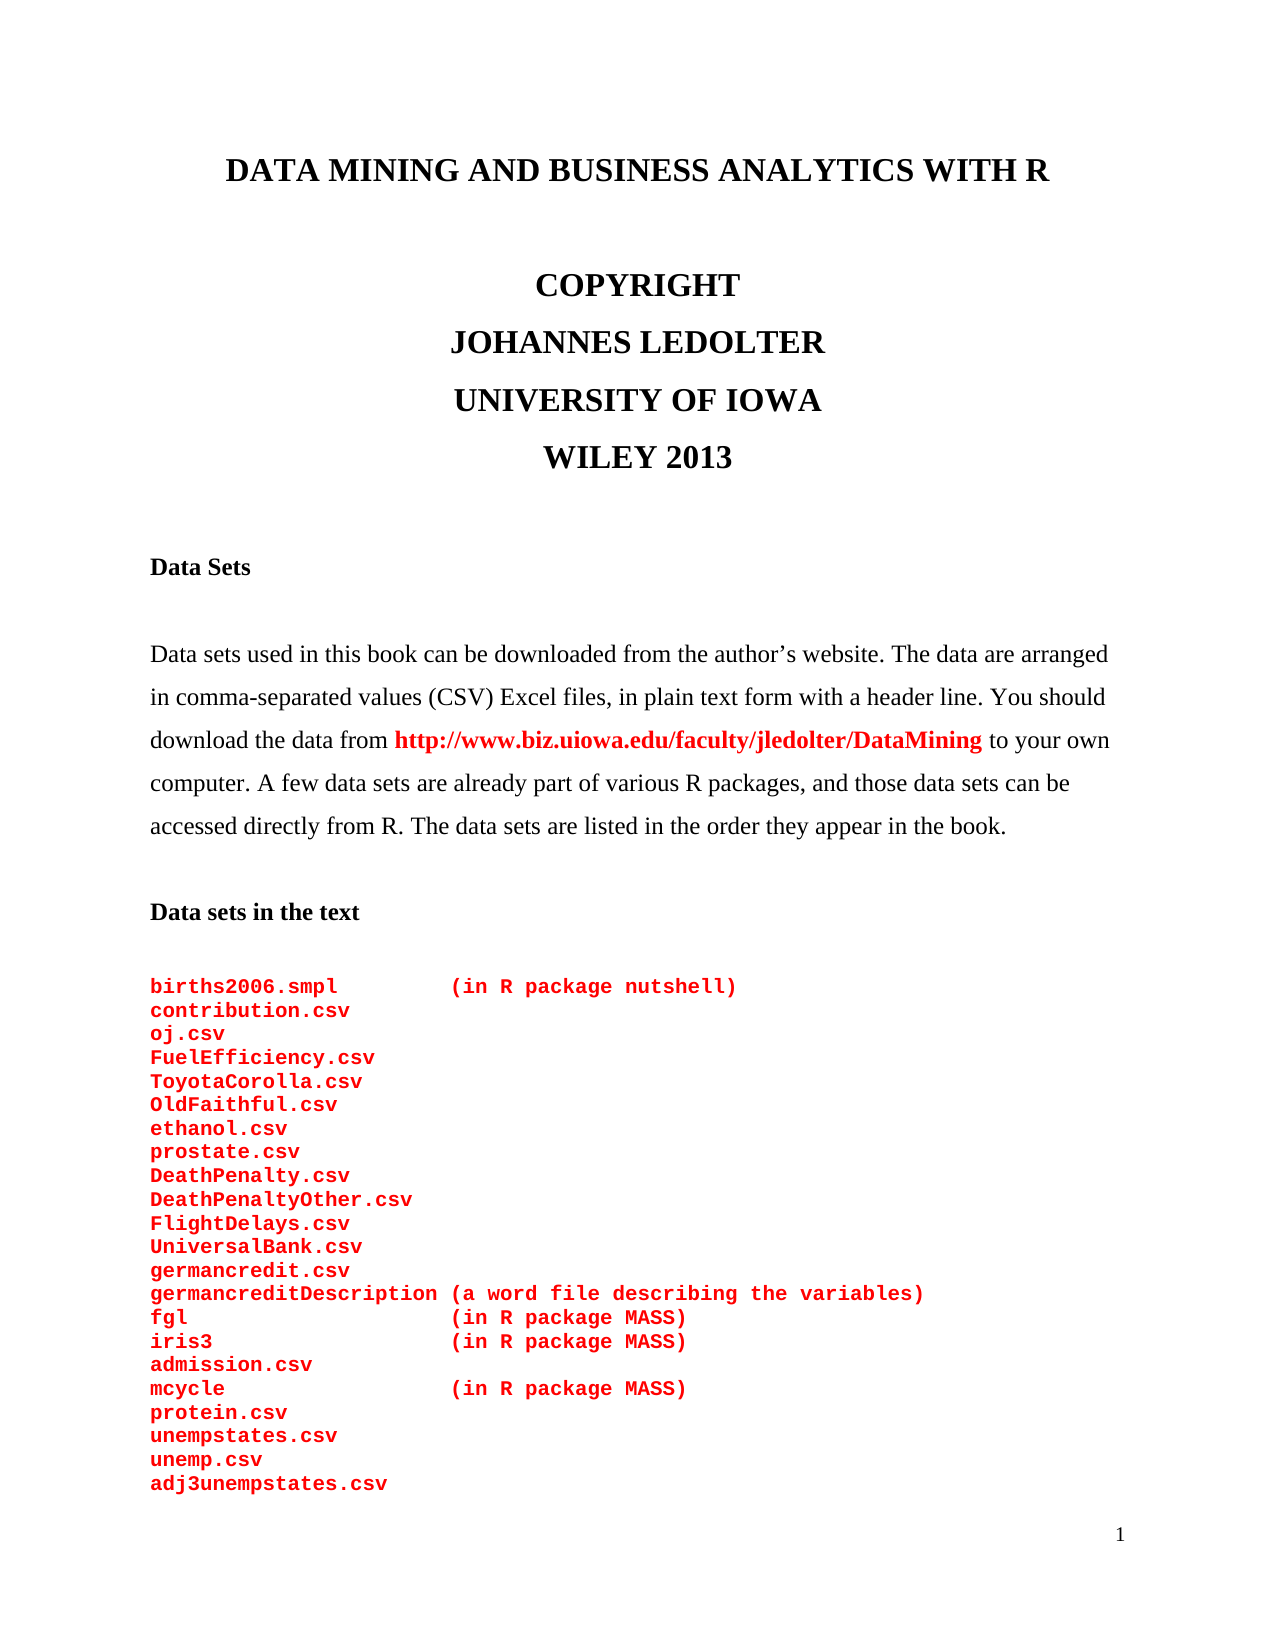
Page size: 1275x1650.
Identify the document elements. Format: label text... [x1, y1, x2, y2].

text protein.csv [150, 1402, 1125, 1425]
text DATA MINING AND business analytics with r [150, 150, 1125, 188]
text unemp.csv [150, 1449, 1125, 1473]
text FlightDelays.csv [150, 1212, 1125, 1236]
text UniversalBank.csv [150, 1236, 1125, 1260]
text prostate.csv [150, 1142, 1125, 1165]
text OldFaithful.csv [150, 1094, 1125, 1118]
text Wiley 2013 [150, 437, 1125, 476]
text DeathPenalty.csv [150, 1165, 1125, 1189]
text FuelEfficiency.csv [150, 1047, 1125, 1071]
text births2006.smpl (in R package nutshell) [150, 976, 1125, 1000]
text DeathPenaltyOther.csv [150, 1189, 1125, 1212]
text germancredit.csv [150, 1260, 1125, 1283]
text johannes ledolter [150, 322, 1125, 361]
text ethanol.csv [150, 1118, 1125, 1142]
text oj.csv [150, 1023, 1125, 1047]
text mcycle (in R package MASS) [150, 1378, 1125, 1402]
text Data sets in the text [150, 897, 1125, 926]
text adj3unempstates.csv [150, 1473, 1125, 1496]
text unempstates.csv [150, 1425, 1125, 1449]
text university of iowa [150, 380, 1125, 418]
text COPYRIGHT [150, 265, 1125, 303]
text contribution.csv [150, 1000, 1125, 1023]
text Data sets used in this book can be downloaded from the author’s website. The data are arranged in comma-separated values (CSV) Excel files, in plain text form with a header line. You should download the data from http://www.biz.uiowa.edu/faculty/jledolter/DataMining to your own computer. A few data sets are already part of various R packages, and those data sets can be accessed directly from R. The data sets are listed in the order they appear in the book. [150, 639, 1125, 840]
text fgl (in R package MASS) [150, 1307, 1125, 1331]
text iris3 (in R package MASS) [150, 1331, 1125, 1354]
text admission.csv [150, 1354, 1125, 1378]
text germancreditDescription (a word file describing the variables) [150, 1283, 1125, 1307]
text Data Sets [150, 552, 1125, 581]
text ToyotaCorolla.csv [150, 1071, 1125, 1094]
